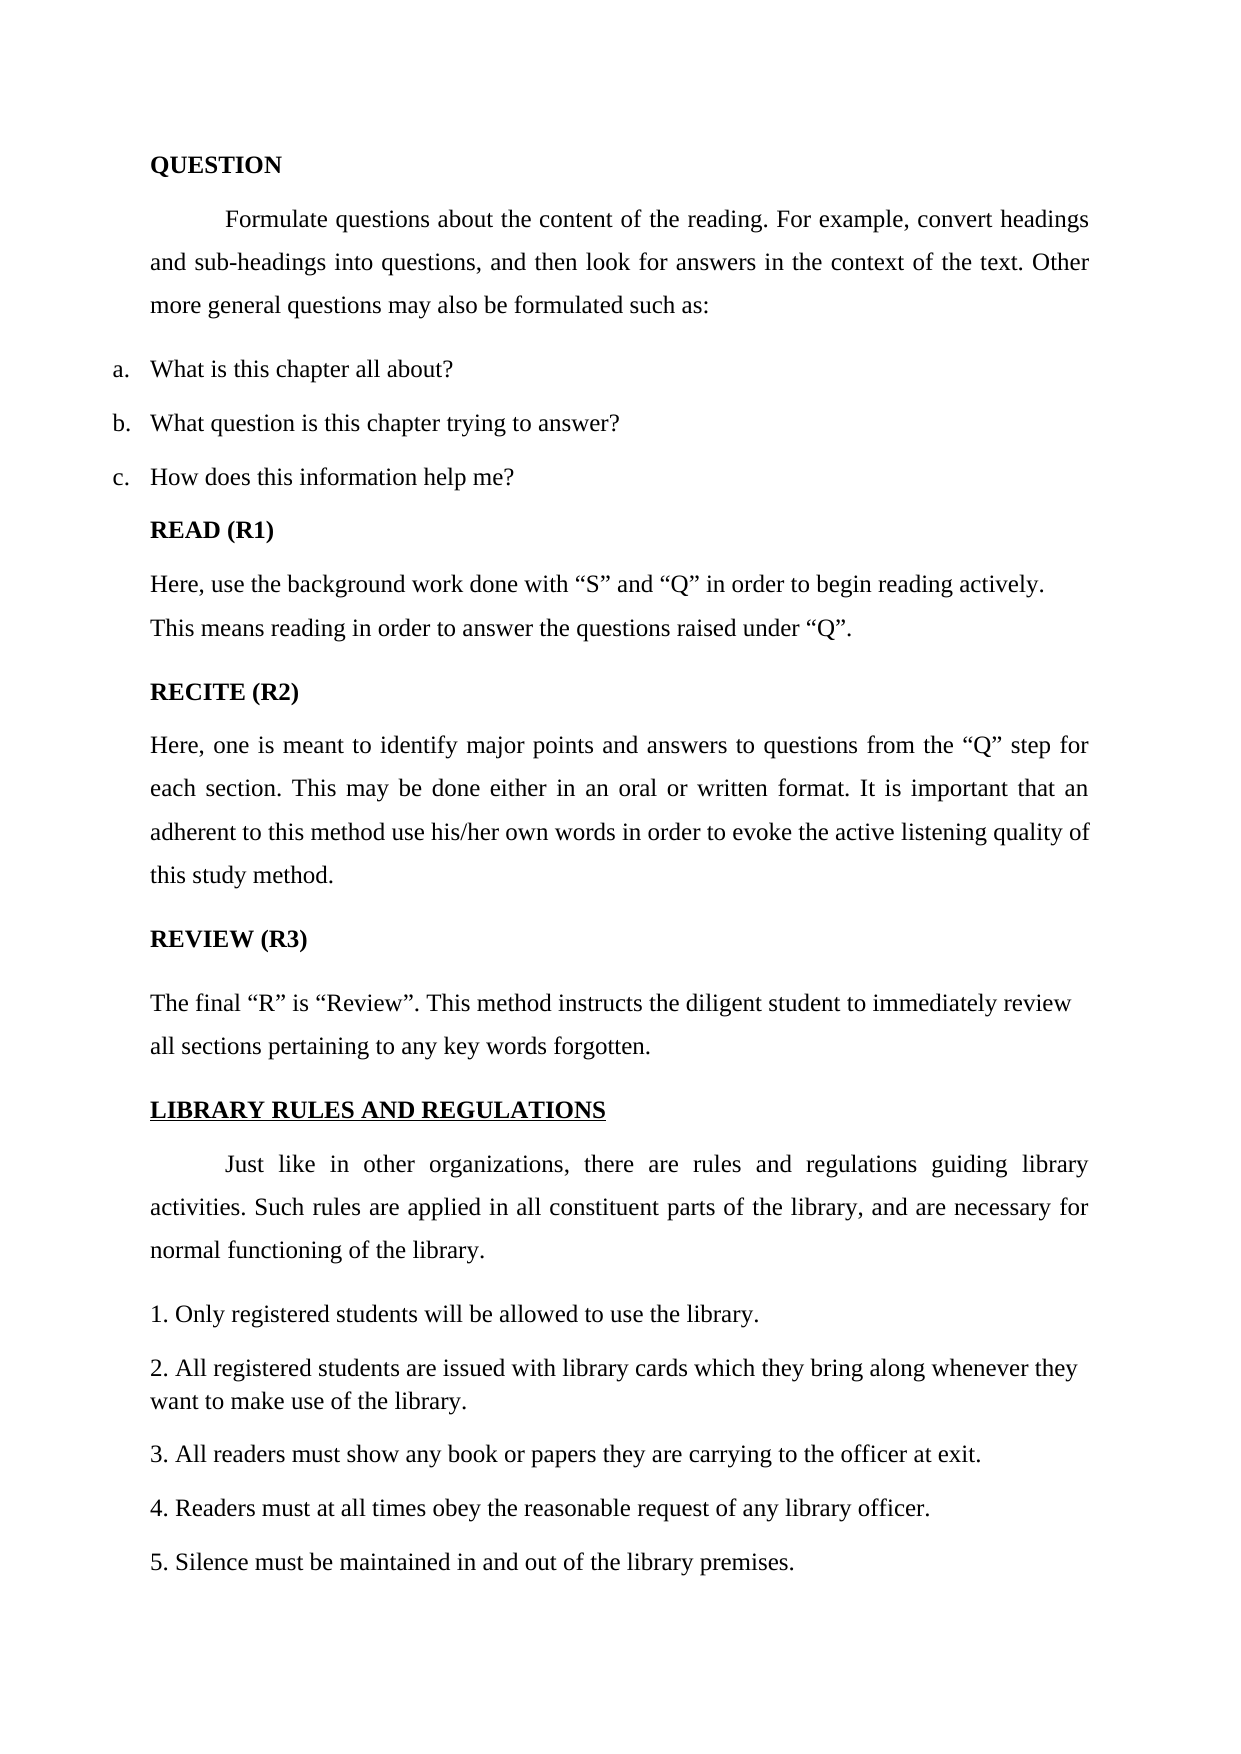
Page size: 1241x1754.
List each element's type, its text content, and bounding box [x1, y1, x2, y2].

text Just like in other organizations, there are rules and regulations guiding library activities. Such rules are applied in all constituent parts of the library, and are necessary for normal functioning of the library. [150, 1149, 1090, 1264]
list What question is this chapter trying to answer? [112, 408, 1090, 437]
text 3. All readers must show any book or papers they are carrying to the officer at exit. [150, 1439, 1090, 1468]
text Here, one is meant to identify major points and answers to questions from the “Q” step for each section. This may be done either in an oral or written format. It is important that an adherent to this method use his/her own words in order to evoke the active listening quality of this study method. [150, 730, 1090, 888]
text READ (R1) [150, 516, 1090, 544]
text 1. Only registered students will be allowed to use the library. [150, 1299, 1090, 1328]
text Formulate questions about the content of the reading. For example, convert headings and sub-headings into questions, and then look for answers in the context of the text. Other more general questions may also be formulated such as: [150, 204, 1090, 319]
text 4. Readers must at all times obey the reasonable request of any library officer. [150, 1493, 1090, 1522]
text The final “R” is “Review”. This method instructs the diligent student to immediately review all sections pertaining to any key words forgotten. [150, 988, 1090, 1059]
text QUESTION [150, 150, 1090, 179]
text Here, use the background work done with “S” and “Q” in order to begin reading actively. This means reading in order to answer the questions raised under “Q”. [150, 569, 1090, 641]
list What is this chapter all about? [112, 354, 1090, 383]
text RECITE (R2) [150, 677, 1090, 705]
text 2. All registered students are issued with library cards which they bring along whenever they want to make use of the library. [150, 1353, 1090, 1414]
list How does this information help me? [112, 462, 1090, 491]
text REVIEW (R3) [150, 924, 1090, 952]
text LIBRARY RULES AND REGULATIONS [150, 1095, 1090, 1123]
text 5. Silence must be maintained in and out of the library premises. [150, 1547, 1090, 1576]
